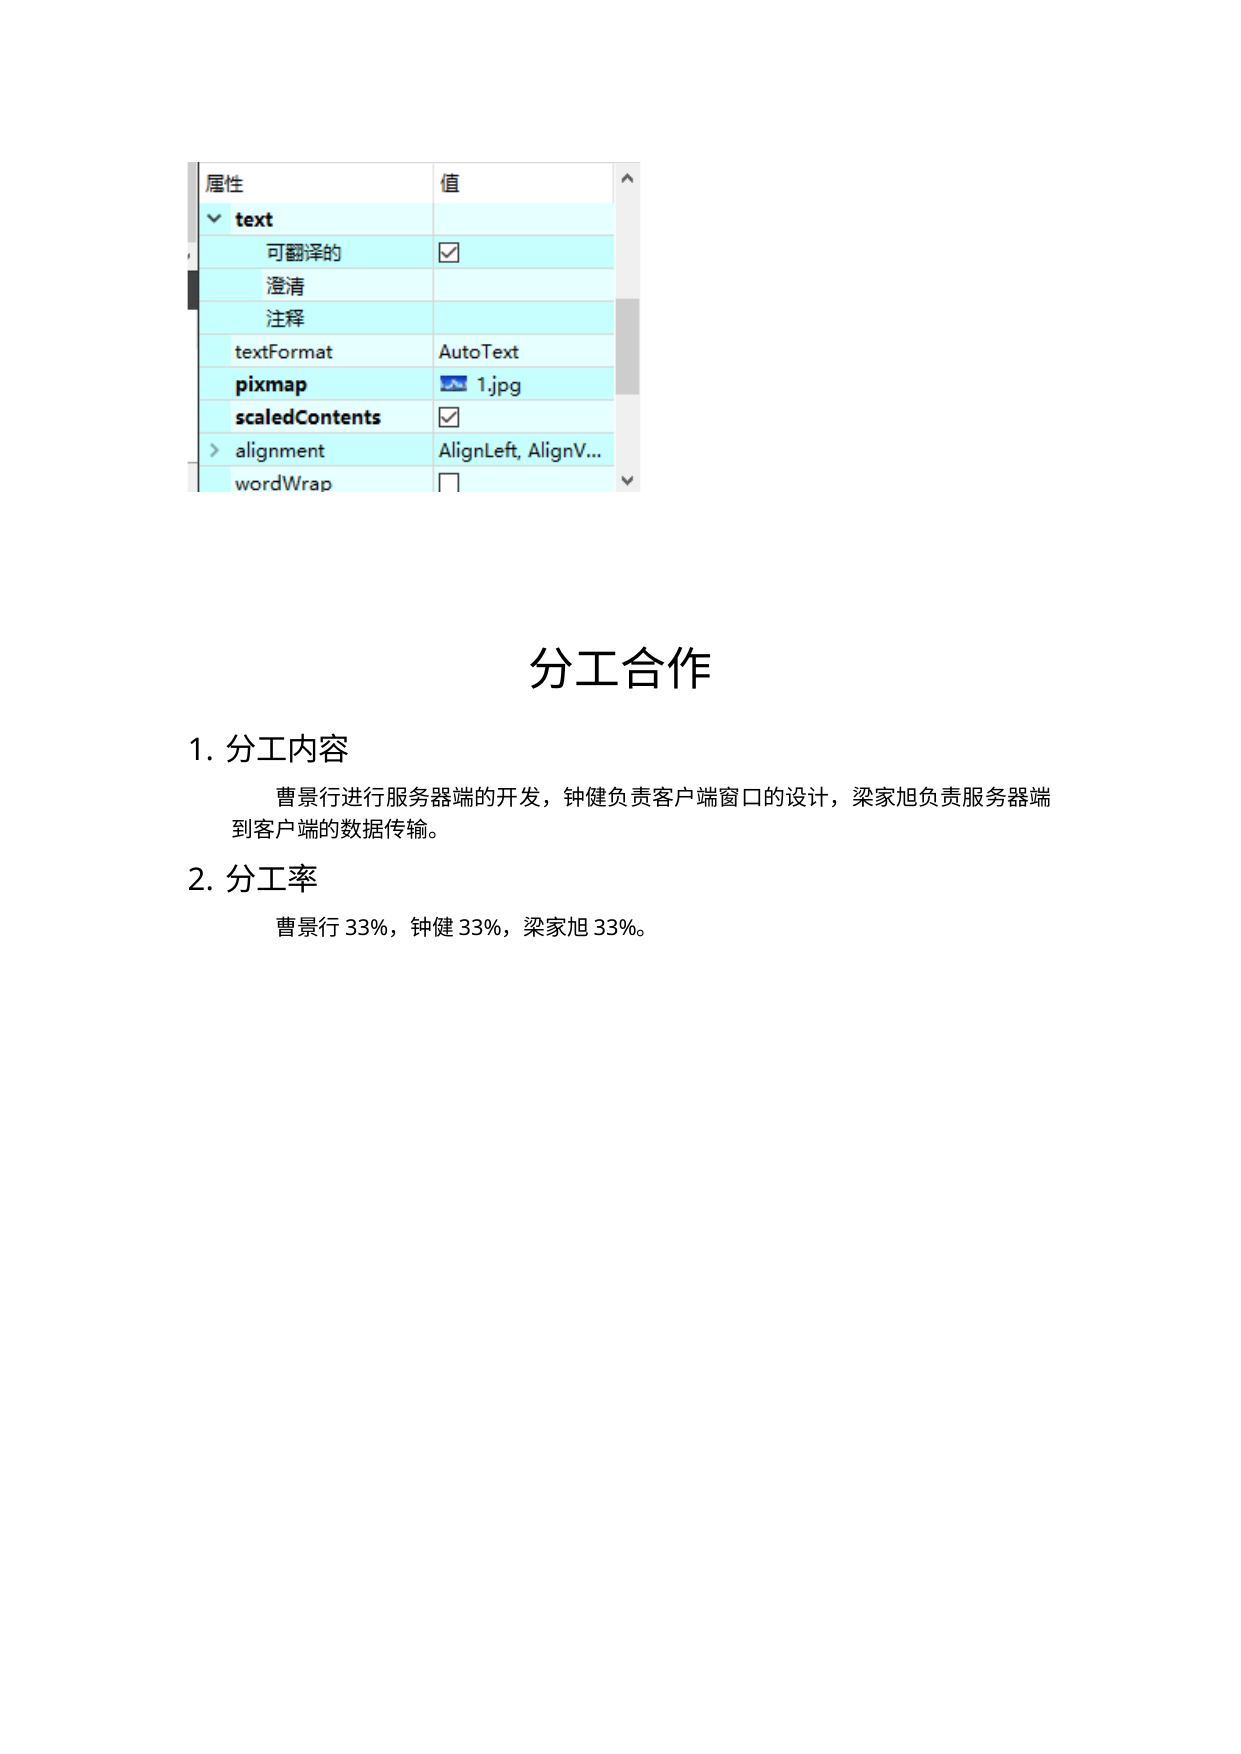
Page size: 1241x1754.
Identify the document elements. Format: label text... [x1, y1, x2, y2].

text 曹景行进行服务器端的开发，钟健负责客户端窗口的设计，梁家旭负责服务器端到客户端的数据传输。 [231, 779, 1053, 844]
list 分工率 [187, 844, 1053, 909]
text 分工合作 [187, 617, 1053, 714]
list 分工内容 [187, 714, 1053, 779]
list 曹景行33%，钟健33%，梁家旭33%。 [269, 909, 1053, 942]
picture [187, 162, 641, 492]
